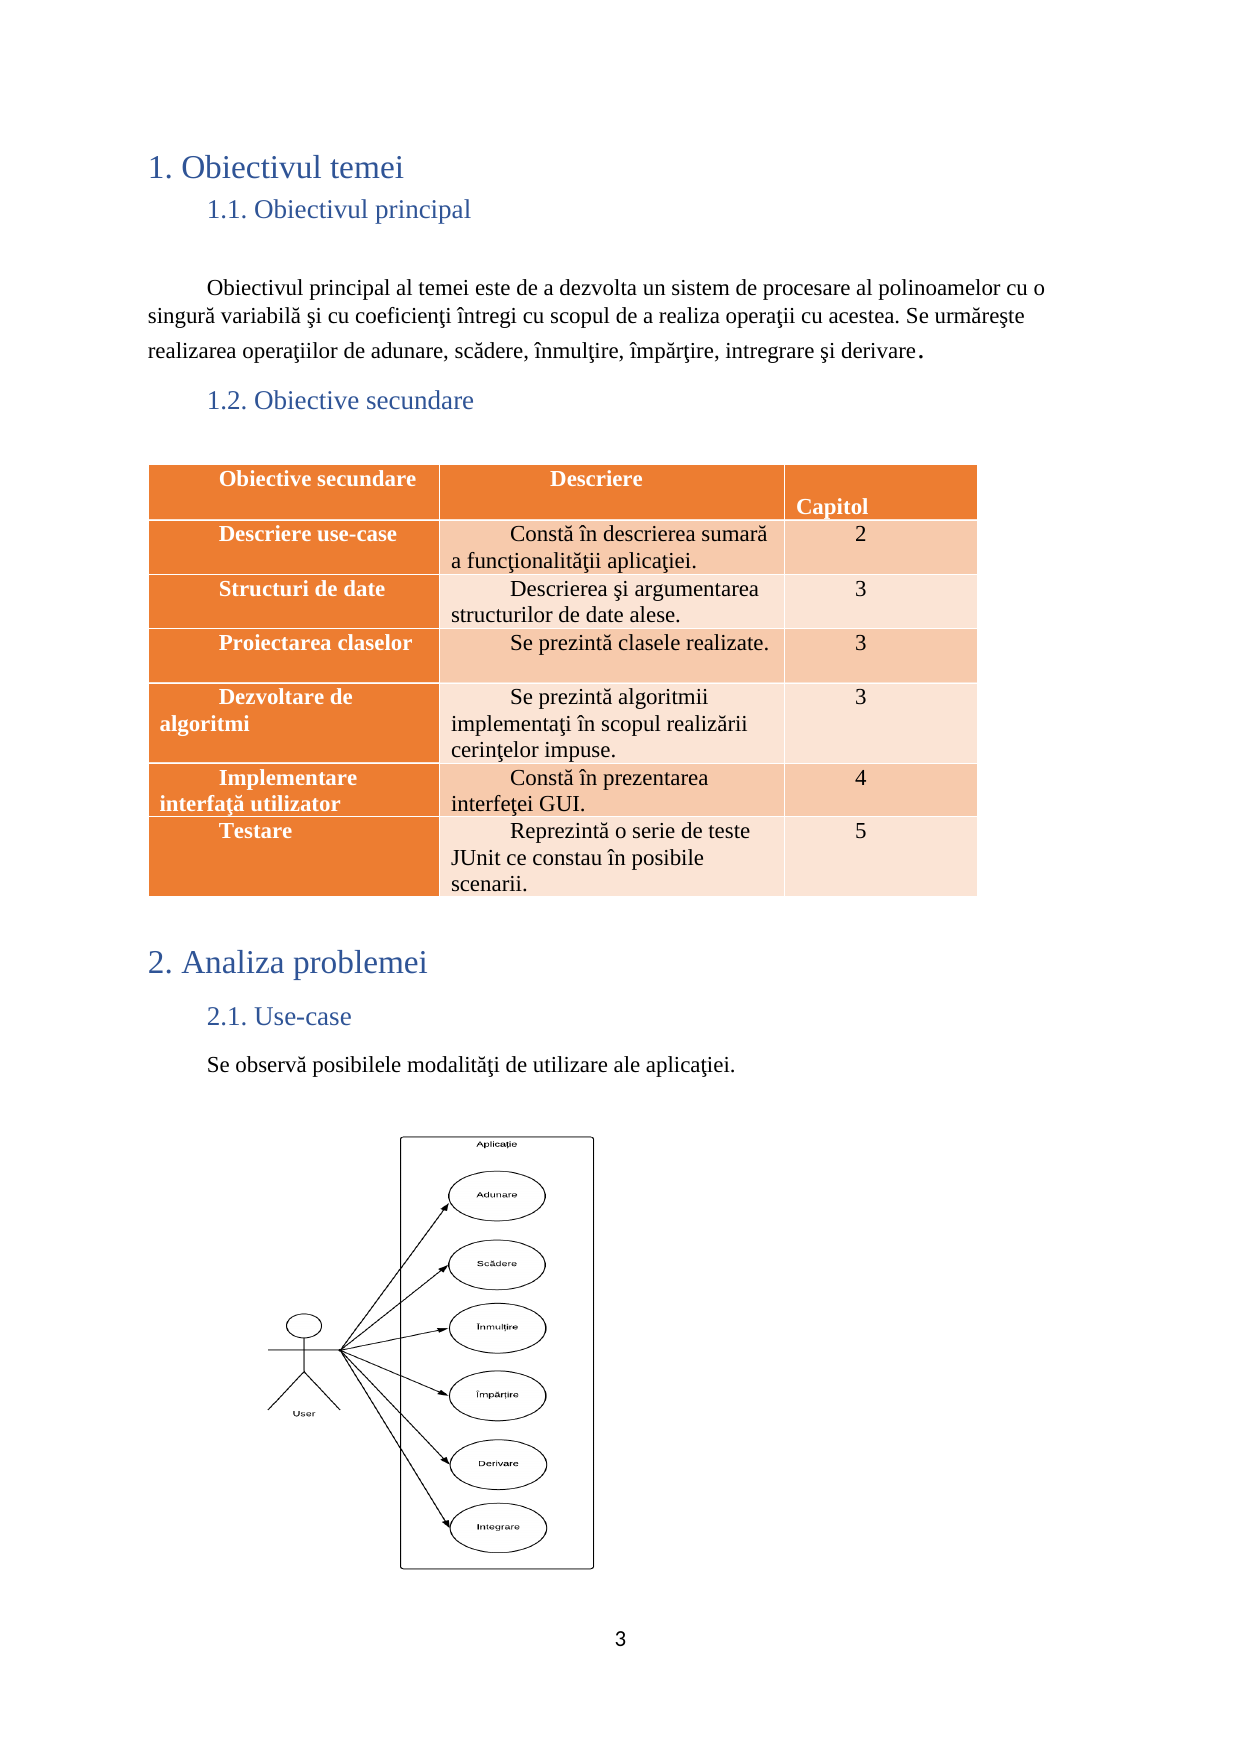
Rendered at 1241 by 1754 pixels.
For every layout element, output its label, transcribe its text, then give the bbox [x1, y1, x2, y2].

subtitle 1. Obiectivul temei [148, 148, 1093, 186]
table_header Descriere [440, 465, 784, 519]
subtitle 1.1. Obiectivul principal [148, 193, 1093, 224]
list Obiectivul principal al temei este de a dezvolta un sistem de procesare al polinoamelor cu o singură variabilă şi cu coeficienţi întregi cu scopul de a realiza operaţii cu acestea. Se urmăreşte realizarea operaţiilor de adunare, scădere, înmulţire, împărţire, intregrare şi derivare. [148, 273, 1093, 364]
table_cell Implementare interfaţă utilizator [149, 764, 439, 816]
table_cell Reprezintă o serie de teste JUnit ce constau în posibile scenarii. [440, 817, 784, 896]
table_cell Constă în prezentarea interfeţei GUI. [440, 764, 784, 816]
table_cell Descriere use-case [149, 521, 439, 574]
table_cell 3 [785, 629, 977, 682]
table_cell 2 [785, 521, 977, 574]
table_cell Structuri de date [149, 575, 439, 628]
text 2.1. Use-case [148, 1001, 1093, 1032]
table_header Obiective secundare [149, 465, 439, 519]
text 2. Analiza problemei [148, 942, 1093, 981]
table_header Capitol [785, 465, 977, 519]
table_cell Se prezintă clasele realizate. [440, 629, 784, 682]
table_cell Se prezintă algoritmii implementaţi în scopul realizării cerinţelor impuse. [440, 684, 784, 762]
table_cell Dezvoltare de algoritmi [149, 684, 439, 762]
table_cell Testare [149, 817, 439, 896]
table_cell 3 [785, 684, 977, 762]
table_cell Proiectarea claselor [149, 629, 439, 682]
table_cell 3 [785, 575, 977, 628]
subtitle 1.2. Obiective secundare [148, 384, 1093, 415]
table_cell 5 [785, 817, 977, 896]
table_cell 4 [785, 764, 977, 816]
table_cell Constă în descrierea sumară a funcţionalităţii aplicaţiei. [440, 521, 784, 574]
table_cell Descrierea şi argumentarea structurilor de date alese. [440, 575, 784, 628]
picture [147, 1121, 770, 1590]
text Se observă posibilele modalităţi de utilizare ale aplicaţiei. [148, 1051, 1093, 1077]
